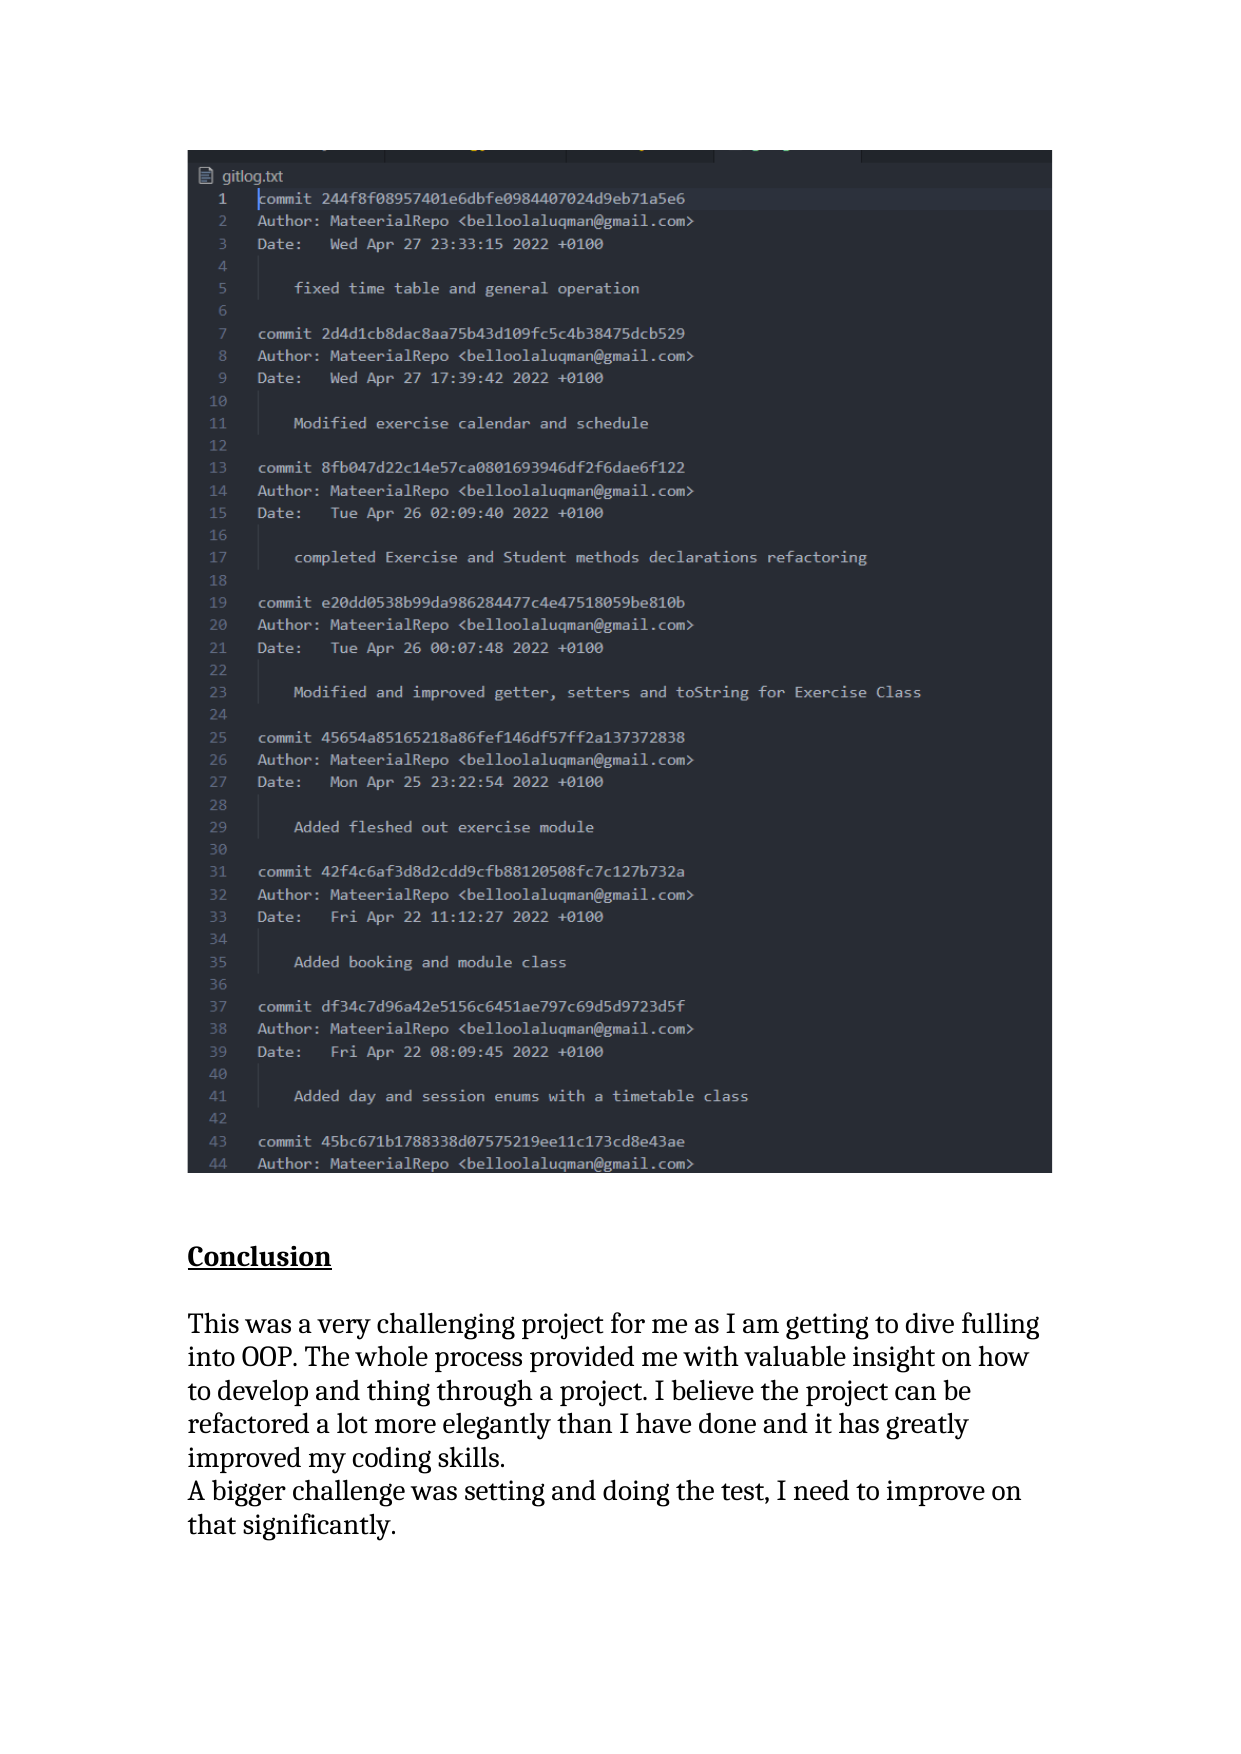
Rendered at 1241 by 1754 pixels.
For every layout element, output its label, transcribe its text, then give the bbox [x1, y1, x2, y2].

list This was a very challenging project for me as I am getting to dive fulling into OOP. The whole process provided me with valuable insight on how to develop and thing through a project. I believe the project can be refactored a lot more elegantly than I have done and it has greatly improved my coding skills. [187, 1307, 1053, 1474]
picture [187, 150, 1053, 1173]
list A bigger challenge was setting and doing the test, I need to improve on that significantly. [187, 1474, 1053, 1542]
list Conclusion [187, 1240, 1053, 1273]
